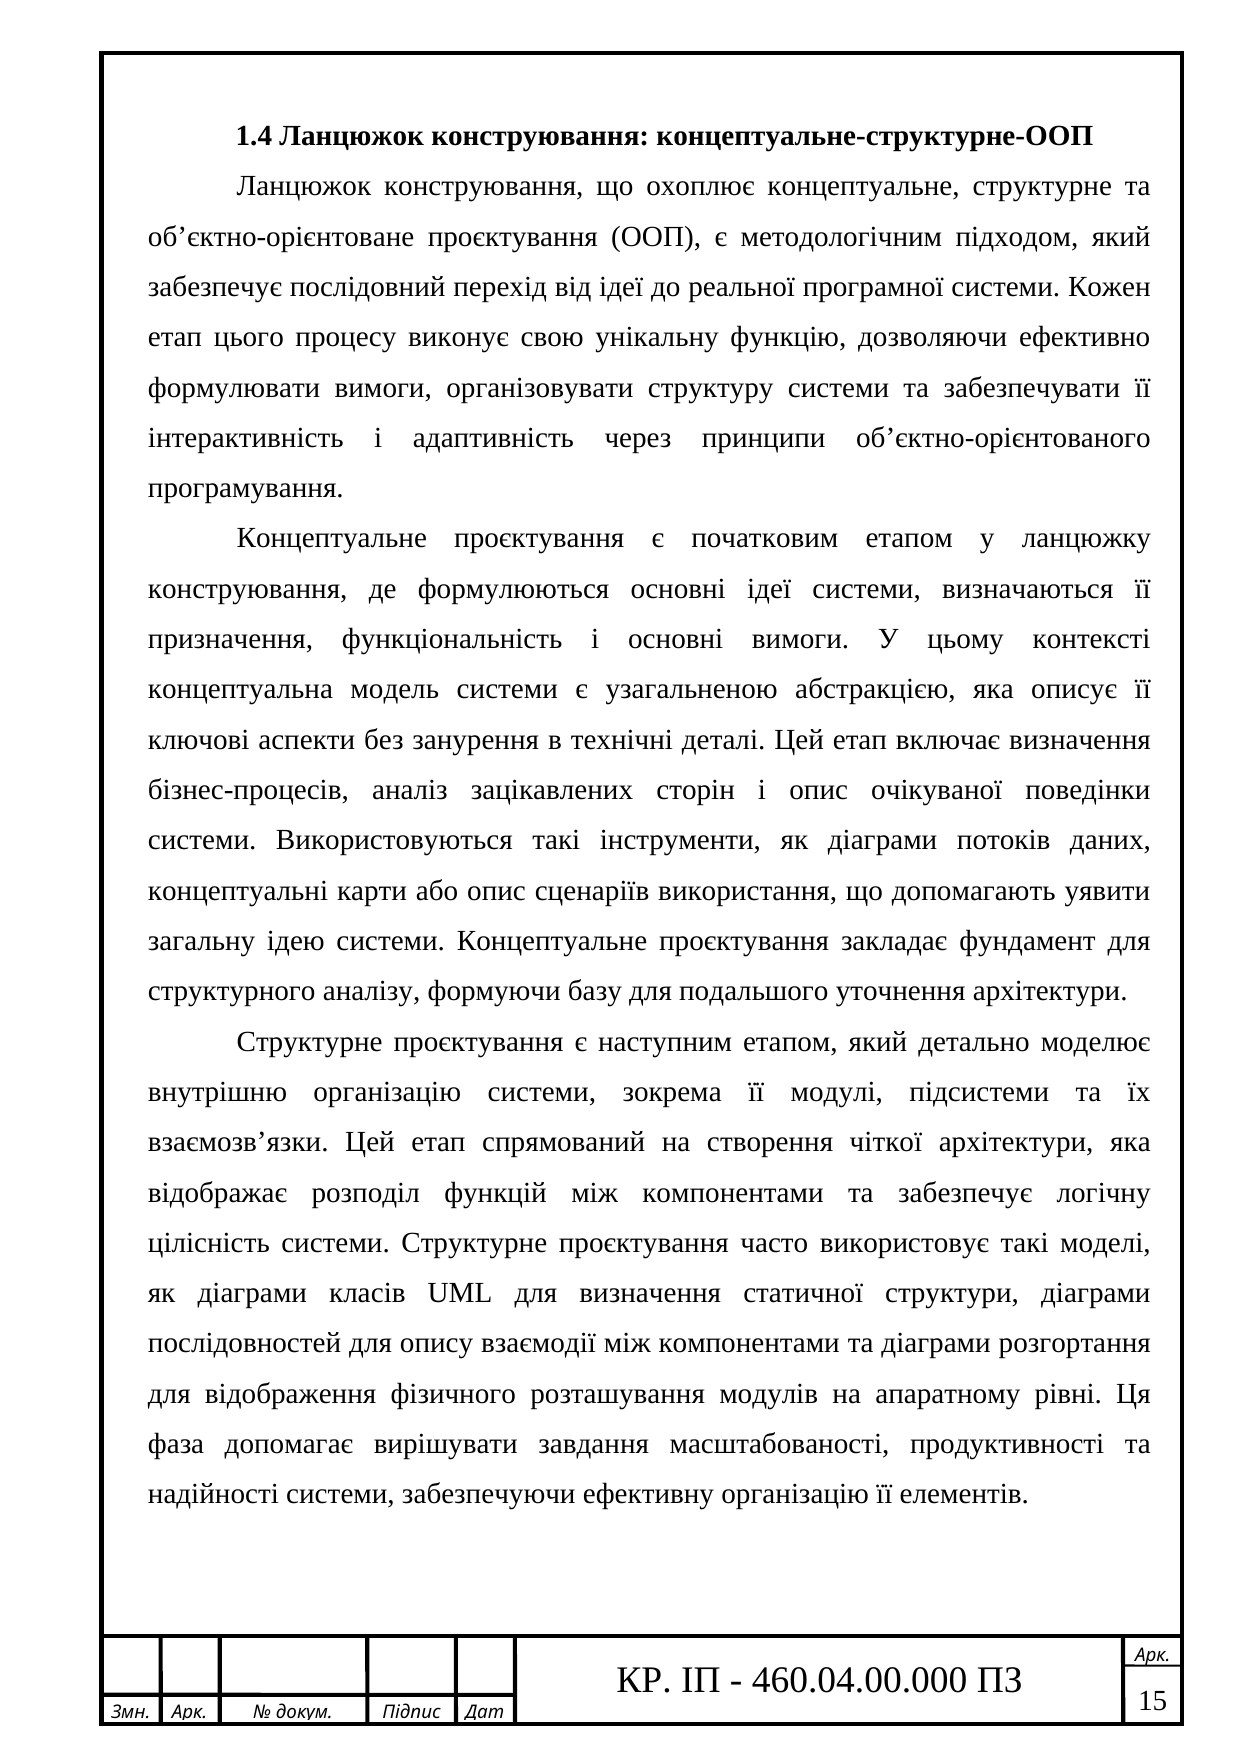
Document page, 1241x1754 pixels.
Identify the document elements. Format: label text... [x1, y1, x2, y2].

text Концептуальне проєктування є початковим етапом у ланцюжку конструювання, де формулюються основні ідеї системи, визначаються її призначення, функціональність і основні вимоги. У цьому контексті концептуальна модель системи є узагальненою абстракцією, яка описує її ключові аспекти без занурення в технічні деталі. Цей етап включає визначення бізнес-процесів, аналіз зацікавлених сторін і опис очікуваної поведінки системи. Використовуються такі інструменти, як діаграми потоків даних, концептуальні карти або опис сценаріїв використання, що допомагають уявити загальну ідею системи. Концептуальне проєктування закладає фундамент для структурного аналізу, формуючи базу для подальшого уточнення архітектури. [148, 521, 1152, 1007]
text Ланцюжок конструювання, що охоплює концептуальне, структурне та об’єктно-орієнтоване проєктування (ООП), є методологічним підходом, який забезпечує послідовний перехід від ідеї до реальної програмної системи. Кожен етап цього процесу виконує свою унікальну функцію, дозволяючи ефективно формулювати вимоги, організовувати структуру системи та забезпечувати її інтерактивність і адаптивність через принципи об’єктно-орієнтованого програмування. [148, 168, 1152, 504]
subtitle Ланцюжок конструювання: концептуальне-структурне-ООП [177, 118, 1152, 152]
text Структурне проєктування є наступним етапом, який детально моделює внутрішню організацію системи, зокрема її модулі, підсистеми та їх взаємозв’язки. Цей етап спрямований на створення чіткої архітектури, яка відображає розподіл функцій між компонентами та забезпечує логічну цілісність системи. Структурне проєктування часто використовує такі моделі, як діаграми класів UML для визначення статичної структури, діаграми послідовностей для опису взаємодії між компонентами та діаграми розгортання для відображення фізичного розташування модулів на апаратному рівні. Ця фаза допомагає вирішувати завдання масштабованості, продуктивності та надійності системи, забезпечуючи ефективну організацію її елементів. [148, 1024, 1152, 1510]
